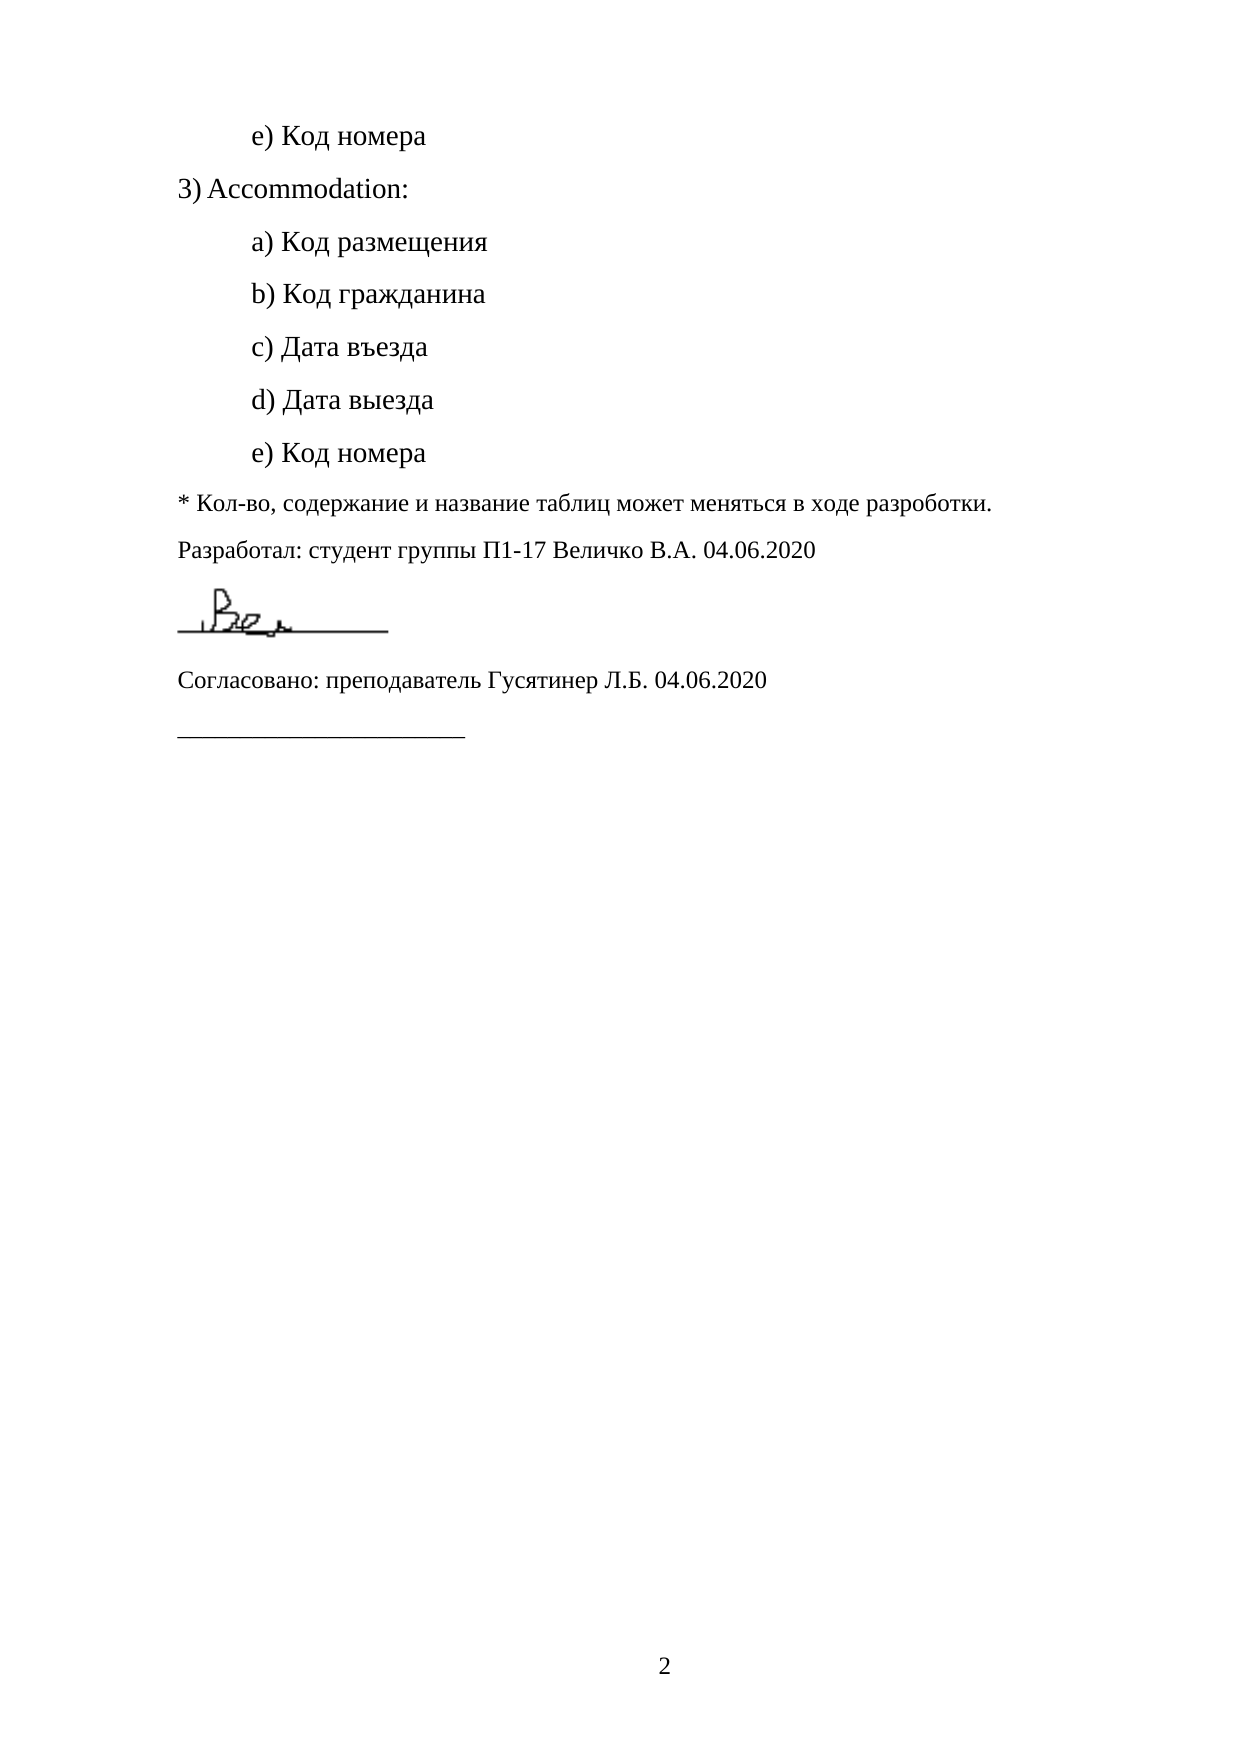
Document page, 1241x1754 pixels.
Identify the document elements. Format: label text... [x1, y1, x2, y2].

picture [177, 583, 389, 646]
text Согласовано: преподаватель Гусятинер Л.Б. 04.06.2020 [177, 665, 1152, 693]
text b) Код гражданина [177, 277, 1152, 310]
text d) Дата выезда [177, 382, 1152, 416]
text e) Код номера [177, 118, 1152, 152]
text e) Код номера [177, 435, 1152, 468]
text 3) Accommodation: [177, 171, 1152, 204]
text _______________________ [177, 712, 1152, 741]
text * Кол-во, содержание и название таблиц может меняться в ходе разроботки. [177, 488, 1152, 517]
text c) Дата въезда [177, 329, 1152, 363]
text Разработал: студент группы П1-17 Величко В.А. 04.06.2020 [177, 536, 1152, 564]
text a) Код размещения [177, 224, 1152, 257]
